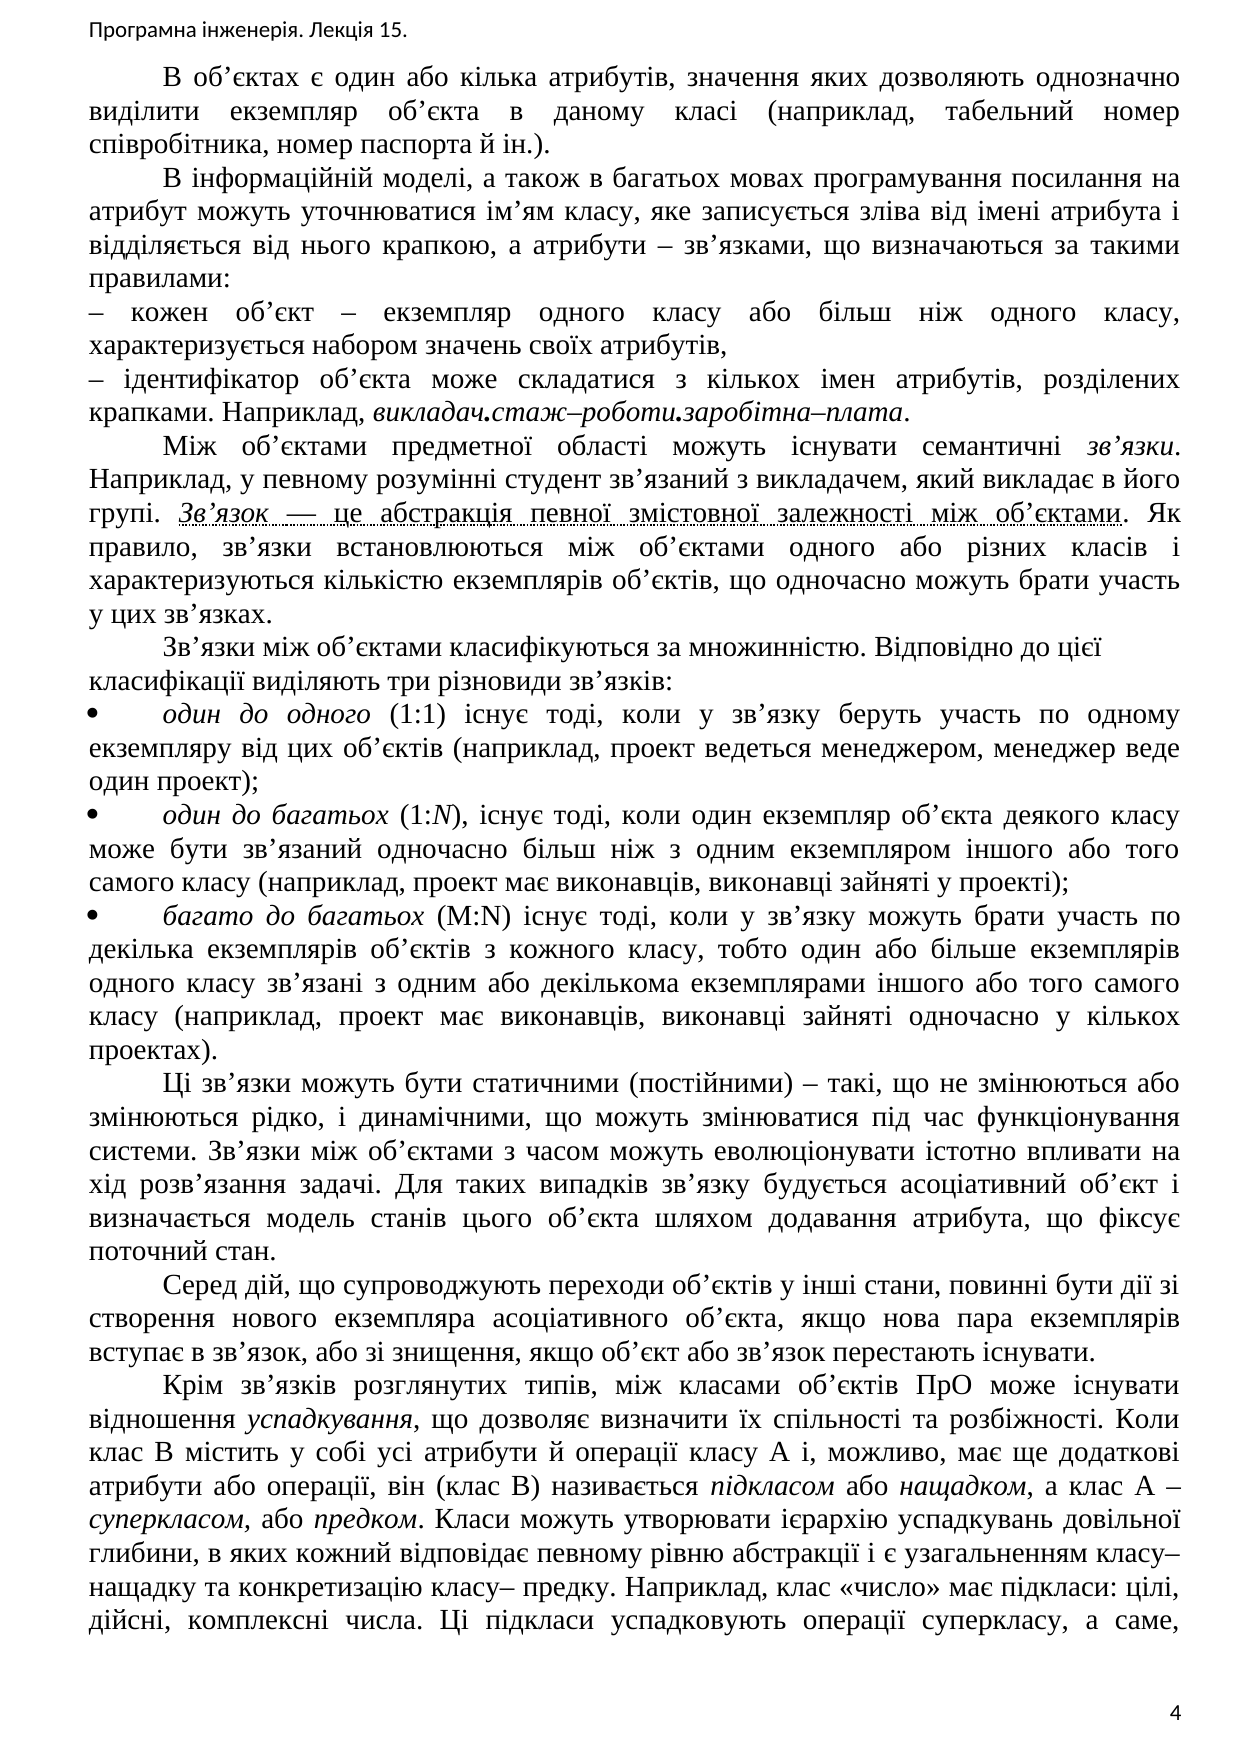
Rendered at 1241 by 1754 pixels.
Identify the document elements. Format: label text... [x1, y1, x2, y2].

list багато до багатьох (M:N) існує тоді, коли у зв’язку можуть брати участь по декілька екземплярів об’єктів з кожного класу, тобто один або більше екземплярів одного класу зв’язані з одним або декількома екземплярами іншого або того самого класу (наприклад, проект має виконавців, виконавці зайняті одночасно у кількох проектах). [87, 898, 1181, 1066]
list один до одного (1:1) існує тоді, коли у зв’язку беруть участь по одному екземпляру від цих об’єктів (наприклад, проект ведеться менеджером, менеджер веде один проект); [87, 696, 1181, 797]
text – ідентифікатор об’єкта може складатися з кількох імен атрибутів, розділених крапками. Наприклад, викладач.стаж–роботи.заробітна–плата. [89, 361, 1181, 428]
text Серед дій, що супроводжують переходи об’єктів у інші стани, повинні бути дії зі створення нового екземпляра асоціативного об’єкта, якщо нова пара екземплярів вступає в зв’язок, або зі знищення, якщо об’єкт або зв’язок перестають існувати. [89, 1267, 1181, 1367]
list один до багатьох (1:N), існує тоді, коли один екземпляр об’єкта деякого класу може бути зв’язаний одночасно більш ніж з одним екземпляром іншого або того самого класу (наприклад, проект має виконавців, виконавці зайняті у проекті); [87, 797, 1181, 898]
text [89, 1367, 1181, 1636]
text В об’єктах є один або кілька атрибутів, значення яких дозволяють однозначно виділити екземпляр об’єкта в даному класі (наприклад, табельний номер співробітника, номер паспорта й ін.). [89, 59, 1181, 160]
text Між об’єктами предметної області можуть існувати семантичні зв’язки. Наприклад, у певному розумінні студент зв’язаний з викладачем, який викладає в його групі. Зв’язок — це абстракція певної змістовної залежності між об’єктами. Як правило, зв’язки встановлюються між об’єктами одного або різних класів і характеризуються кількістю екземплярів об’єктів, що одночасно можуть брати участь у цих зв’язках. [89, 428, 1181, 629]
text В інформаційній моделі, а також в багатьох мовах програмування посилання на атрибут можуть уточнюватися ім’ям класу, яке записується зліва від імені атрибута і відділяється від нього крапкою, а атрибути – зв’язками, що визначаються за такими правилами: [89, 160, 1181, 294]
text Зв’язки між об’єктами класифікуються за множинністю. Відповідно до цієї класифікації виділяють три різновиди зв’язків: [89, 629, 1181, 696]
text – кожен об’єкт – екземпляр одного класу або більш ніж одного класу, характеризується набором значень своїх атрибутів, [89, 294, 1181, 361]
text Ці зв’язки можуть бути статичними (постійними) – такі, що не змінюються або змінюються рідко, і динамічними, що можуть змінюватися під час функціонування системи. Зв’язки між об’єктами з часом можуть еволюціонувати істотно впливати на хід розв’язання задачі. Для таких випадків зв’язку будується асоціативний об’єкт і визначається модель станів цього об’єкта шляхом додавання атрибута, що фіксує поточний стан. [89, 1066, 1181, 1267]
